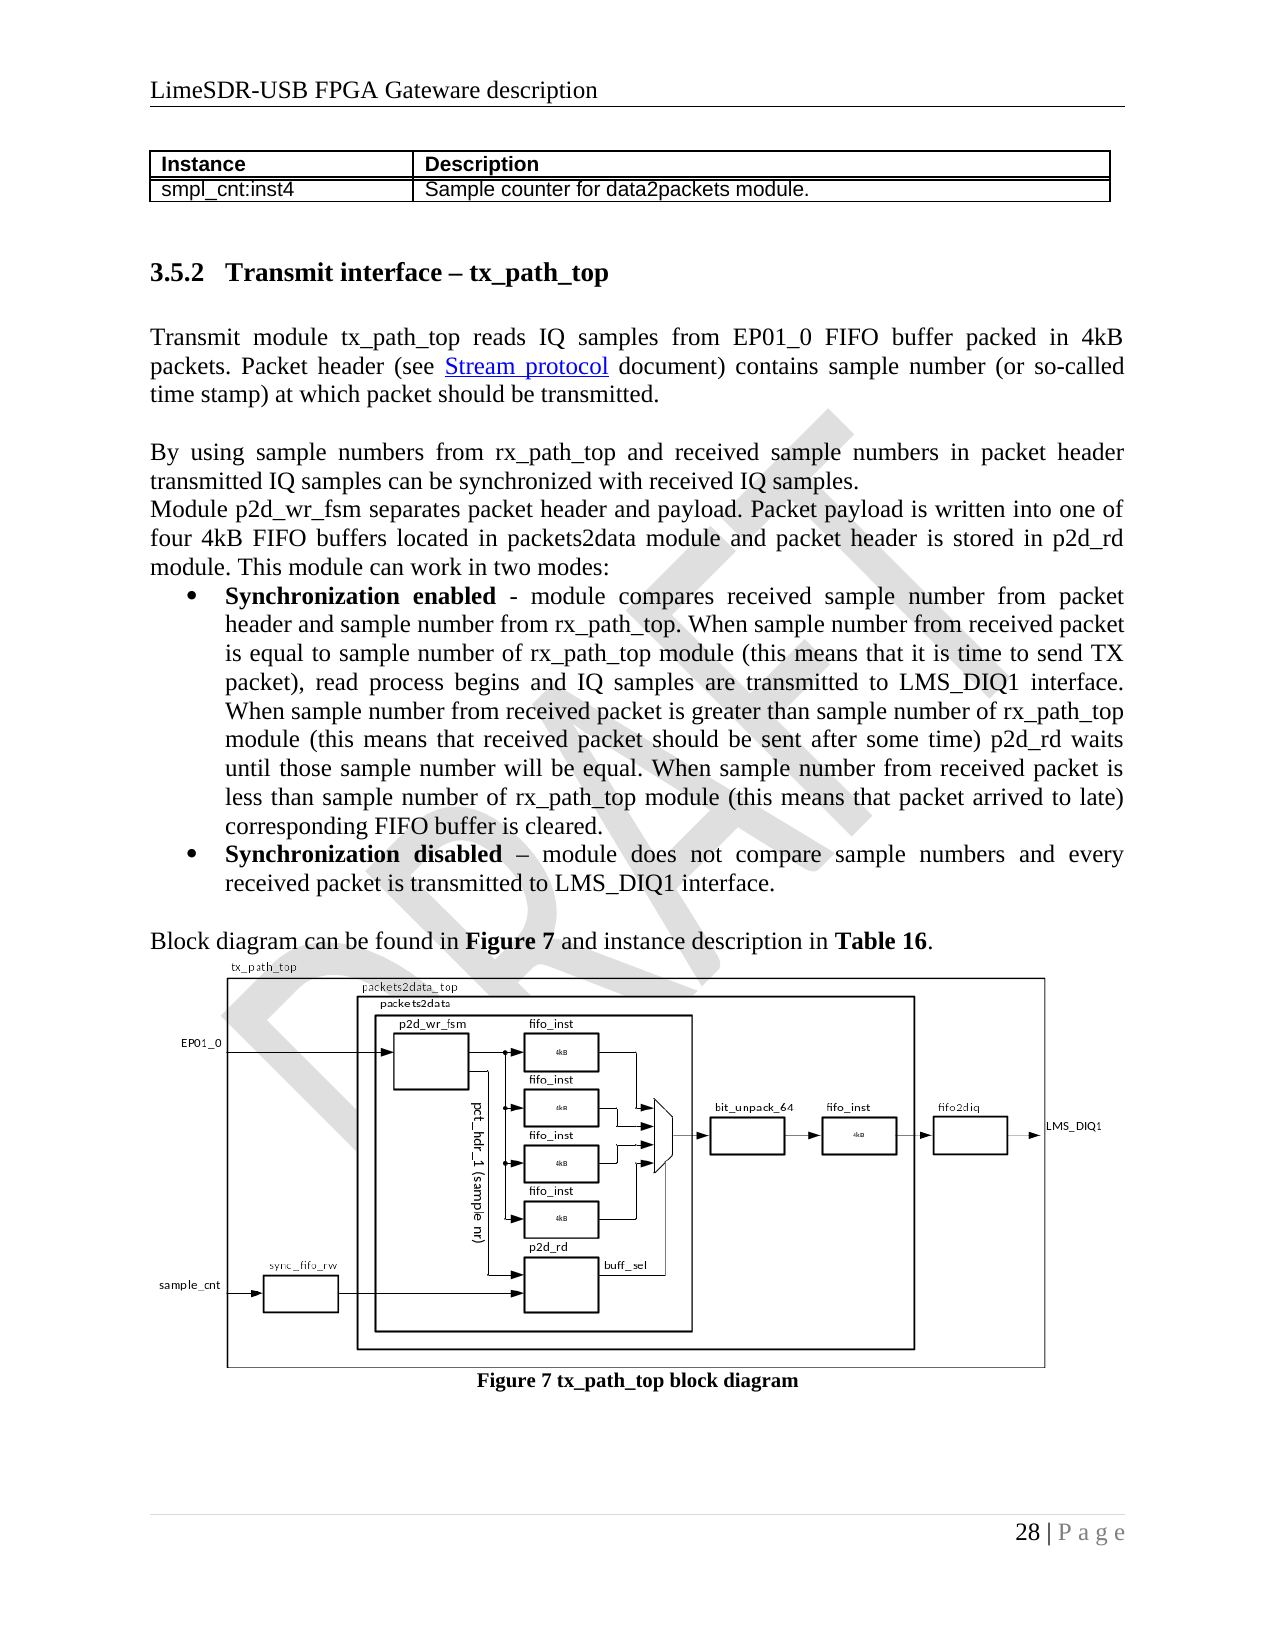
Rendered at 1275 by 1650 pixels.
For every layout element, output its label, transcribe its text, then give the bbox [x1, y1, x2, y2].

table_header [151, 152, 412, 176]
text Module p2d_wr_fsm separates packet header and payload. Packet payload is written into one of four 4kB FIFO buffers located in packets2data module and packet header is stored in p2d_rd module. This module can work in two modes: [150, 494, 1125, 581]
subtitle Transmit interface – tx_path_top [150, 256, 1125, 287]
list Synchronization disabled – module does not compare sample numbers and every received packet is transmitted to LMS_DIQ1 interface. [187, 839, 1125, 897]
text Transmit module tx_path_top reads IQ samples from EP01_0 FIFO buffer packed in 4kB packets. Packet header (see Stream protocol document) contains sample number (or so-called time stamp) at which packet should be transmitted. [150, 322, 1125, 408]
text Block diagram can be found in Figure 7 and instance description in Table 16. [150, 926, 1125, 954]
text By using sample numbers from rx_path_top and received sample numbers in packet header transmitted IQ samples can be synchronized with received IQ samples. [150, 437, 1125, 494]
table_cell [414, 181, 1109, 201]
text Figure 7 tx_path_top block diagram [150, 1368, 1125, 1392]
list Synchronization enabled - module compares received sample number from packet header and sample number from rx_path_top. When sample number from received packet is equal to sample number of rx_path_top module (this means that it is time to send TX packet), read process begins and IQ samples are transmitted to LMS_DIQ1 interface. When sample number from received packet is greater than sample number of rx_path_top module (this means that received packet should be sent after some time) p2d_rd waits until those sample number will be equal. When sample number from received packet is less than sample number of rx_path_top module (this means that packet arrived to late) corresponding FIFO buffer is cleared. [187, 581, 1125, 839]
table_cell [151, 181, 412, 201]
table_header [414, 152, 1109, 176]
